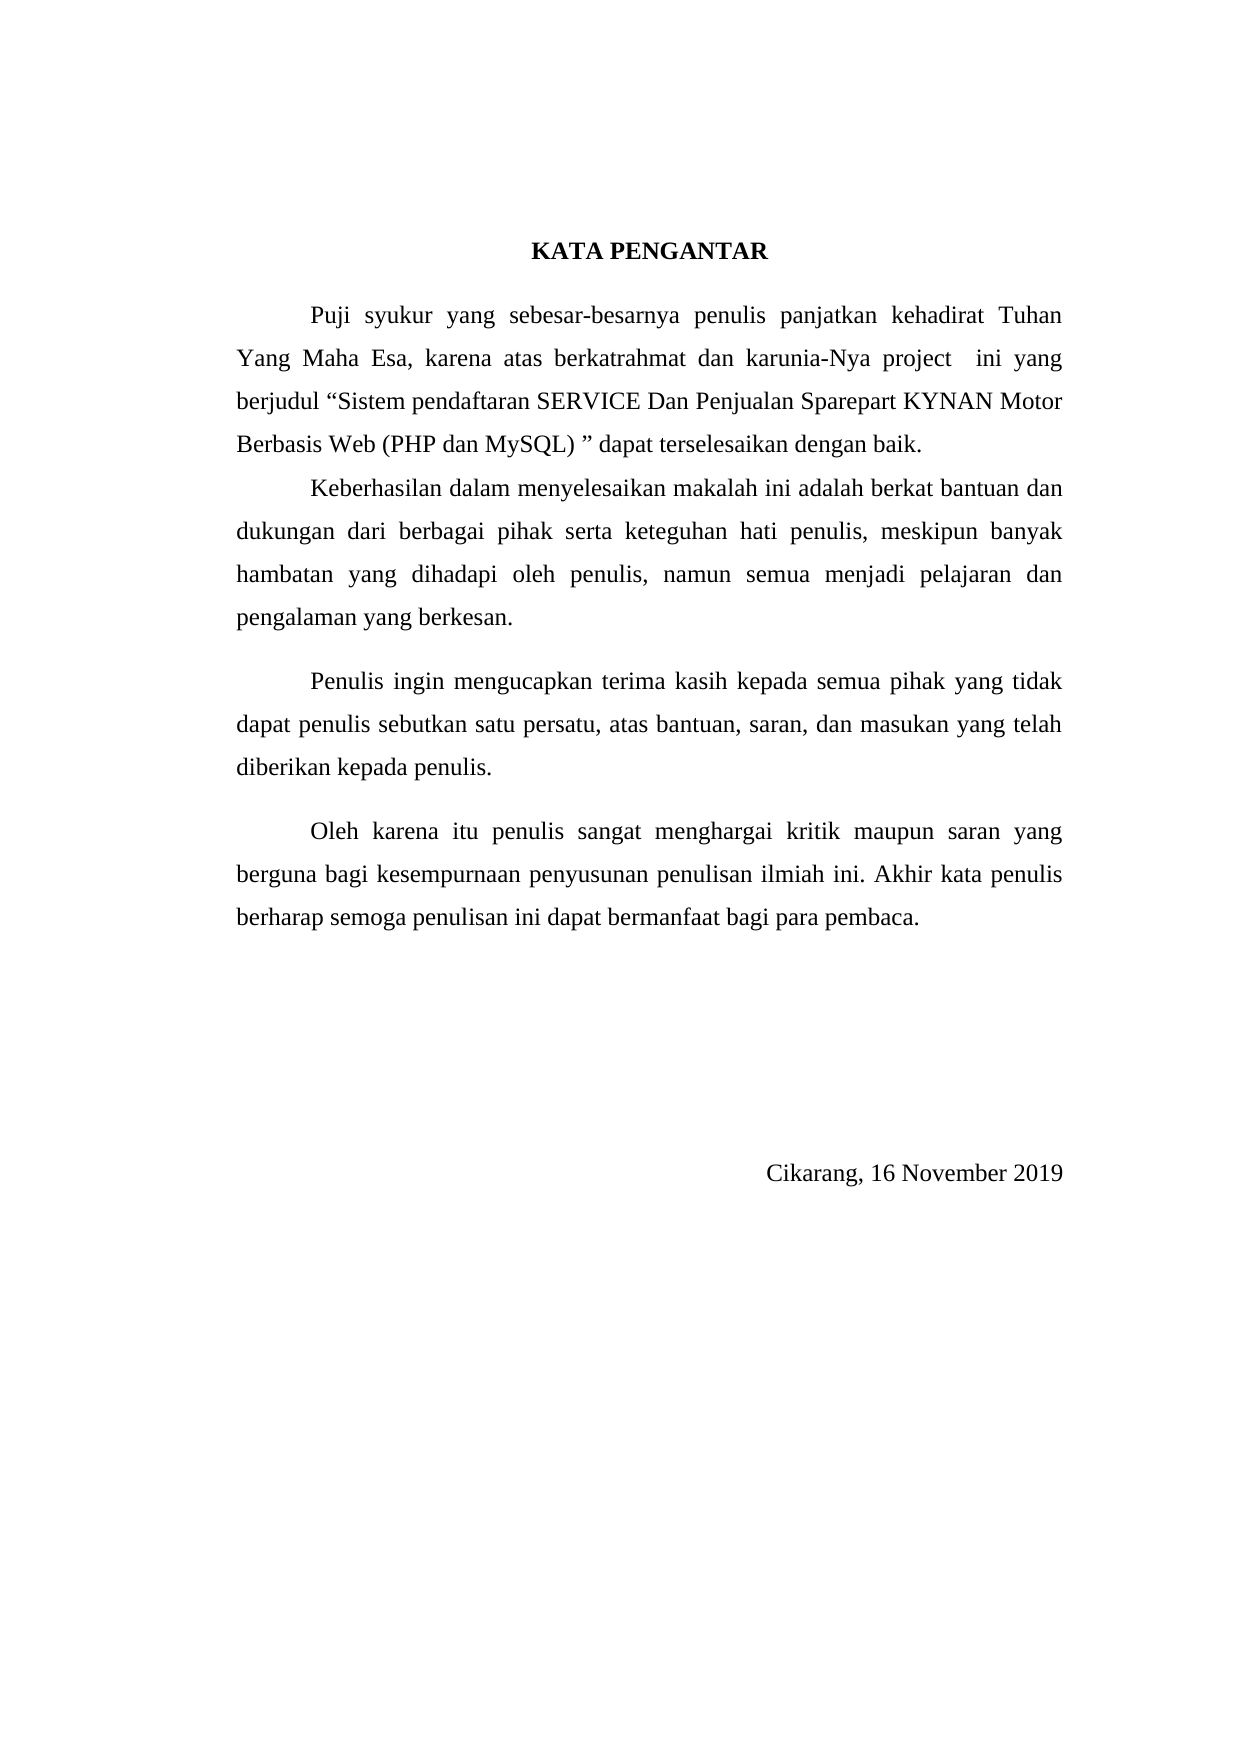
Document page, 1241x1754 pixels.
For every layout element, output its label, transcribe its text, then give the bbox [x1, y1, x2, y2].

text KATA PENGANTAR [236, 236, 1063, 265]
text Puji syukur yang sebesar-besarnya penulis panjatkan kehadirat Tuhan Yang Maha Esa, karena atas berkatrahmat dan karunia-Nya project ini yang berjudul “Sistem pendaftaran SERVICE Dan Penjualan Sparepart KYNAN Motor Berbasis Web (PHP dan MySQL) ” dapat terselesaikan dengan baik. [236, 300, 1063, 458]
text Keberhasilan dalam menyelesaikan makalah ini adalah berkat bantuan dan dukungan dari berbagai pihak serta keteguhan hati penulis, meskipun banyak hambatan yang dihadapi oleh penulis, namun semua menjadi pelajaran dan pengalaman yang berkesan. [236, 473, 1063, 631]
text Penulis ingin mengucapkan terima kasih kepada semua pihak yang tidak dapat penulis sebutkan satu persatu, atas bantuan, saran, dan masukan yang telah diberikan kepada penulis. [236, 666, 1063, 781]
text Cikarang, 16 November 2019 [236, 1158, 1063, 1187]
text Oleh karena itu penulis sangat menghargai kritik maupun saran yang berguna bagi kesempurnaan penyusunan penulisan ilmiah ini. Akhir kata penulis berharap semoga penulisan ini dapat bermanfaat bagi para pembaca. [236, 816, 1063, 931]
